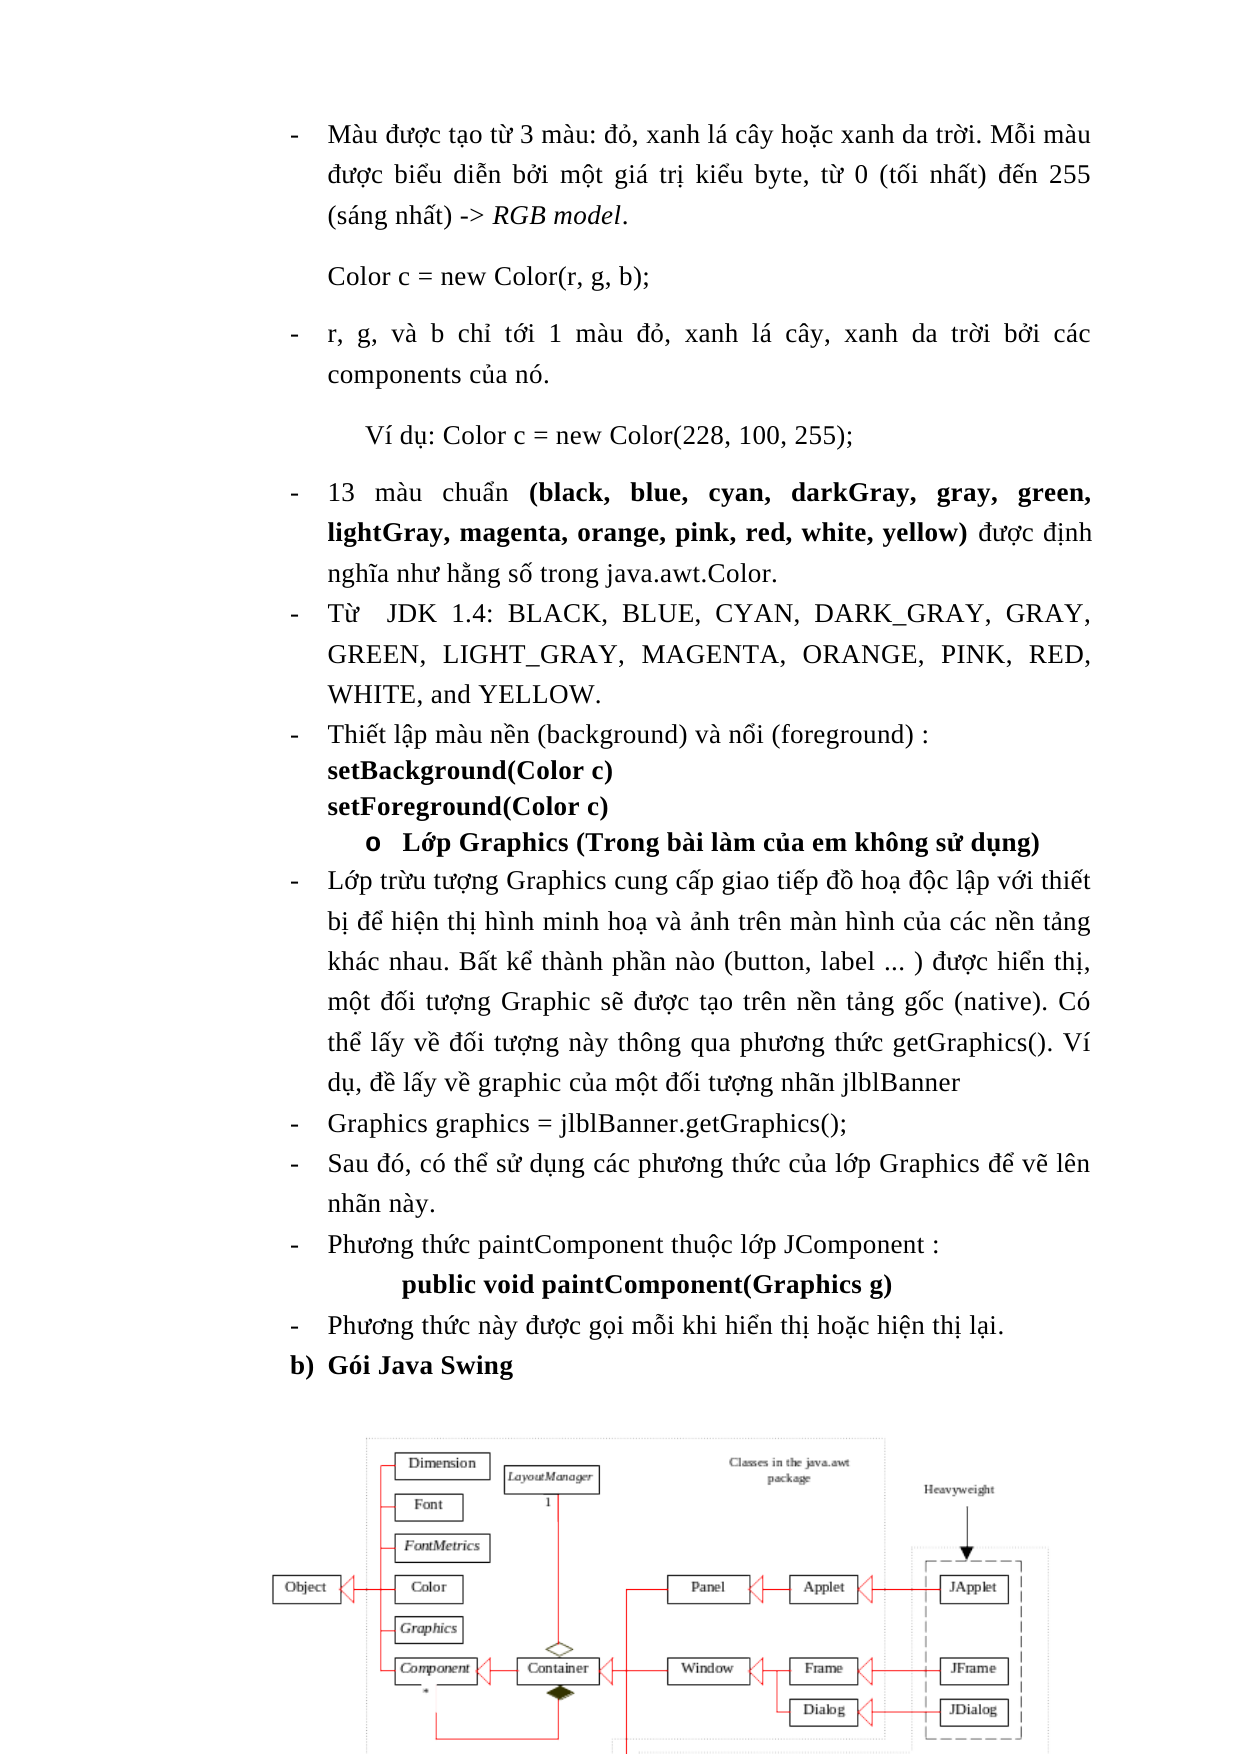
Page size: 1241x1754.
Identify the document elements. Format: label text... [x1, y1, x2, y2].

list r, g, và b chỉ tới 1 màu đỏ, xanh lá cây, xanh da trời bởi các components của nó. [290, 317, 1092, 389]
list Phương thức paintComponent thuộc lớp JComponent : [290, 1228, 1092, 1259]
list Màu được tạo từ 3 màu: đỏ, xanh lá cây hoặc xanh da trời. Mỗi màu được biểu diễn bởi một giá trị kiểu byte, từ 0 (tối nhất) đến 255 (sáng nhất) -> RGB model. [290, 118, 1092, 230]
text Color c = new Color(r, g, b); [290, 260, 1092, 291]
list Graphics graphics = jlblBanner.getGraphics(); [290, 1107, 1092, 1138]
list Từ JDK 1.4: BLACK, BLUE, CYAN, DARK_GRAY, GRAY, GREEN, LIGHT_GRAY, MAGENTA, ORANGE, PINK, RED, WHITE, and YELLOW. [290, 597, 1092, 709]
list Phương thức này được gọi mỗi khi hiển thị hoặc hiện thị lại. [290, 1309, 1092, 1340]
list Thiết lập màu nền (background) và nổi (foreground) : setBackground(Color c) [290, 718, 1152, 785]
list Lớp Graphics (Trong bài làm của em không sử dụng) [365, 826, 1152, 859]
list public void paintComponent(Graphics g) [402, 1268, 1092, 1299]
text Ví dụ: Color c = new Color(228, 100, 255); [290, 419, 1092, 450]
list setForeground(Color c) [327, 790, 1152, 821]
list 13 màu chuẩn (black, blue, cyan, darkGray, gray, green, lightGray, magenta, orange, pink, red, white, yellow) được định nghĩa như hằng số trong java.awt.Color. [290, 476, 1092, 588]
list Lớp trừu tượng Graphics cung cấp giao tiếp đồ hoạ độc lập với thiết bị để hiện thị hình minh hoạ và ảnh trên màn hình của các nền tảng khác nhau. Bất kể thành phần nào (button, label ... ) được hiển thị, một đối tượng Graphic sẽ được tạo trên nền tảng gốc (native). Có thể lấy về đối tượng này thông qua phương thức getGraphics(). Ví dụ, đề lấy về graphic của một đối tượng nhãn jlblBanner [290, 864, 1092, 1097]
list Sau đó, có thể sử dụng các phương thức của lớp Graphics để vẽ lên nhãn này. [290, 1147, 1092, 1219]
list Gói Java Swing [290, 1349, 1092, 1380]
